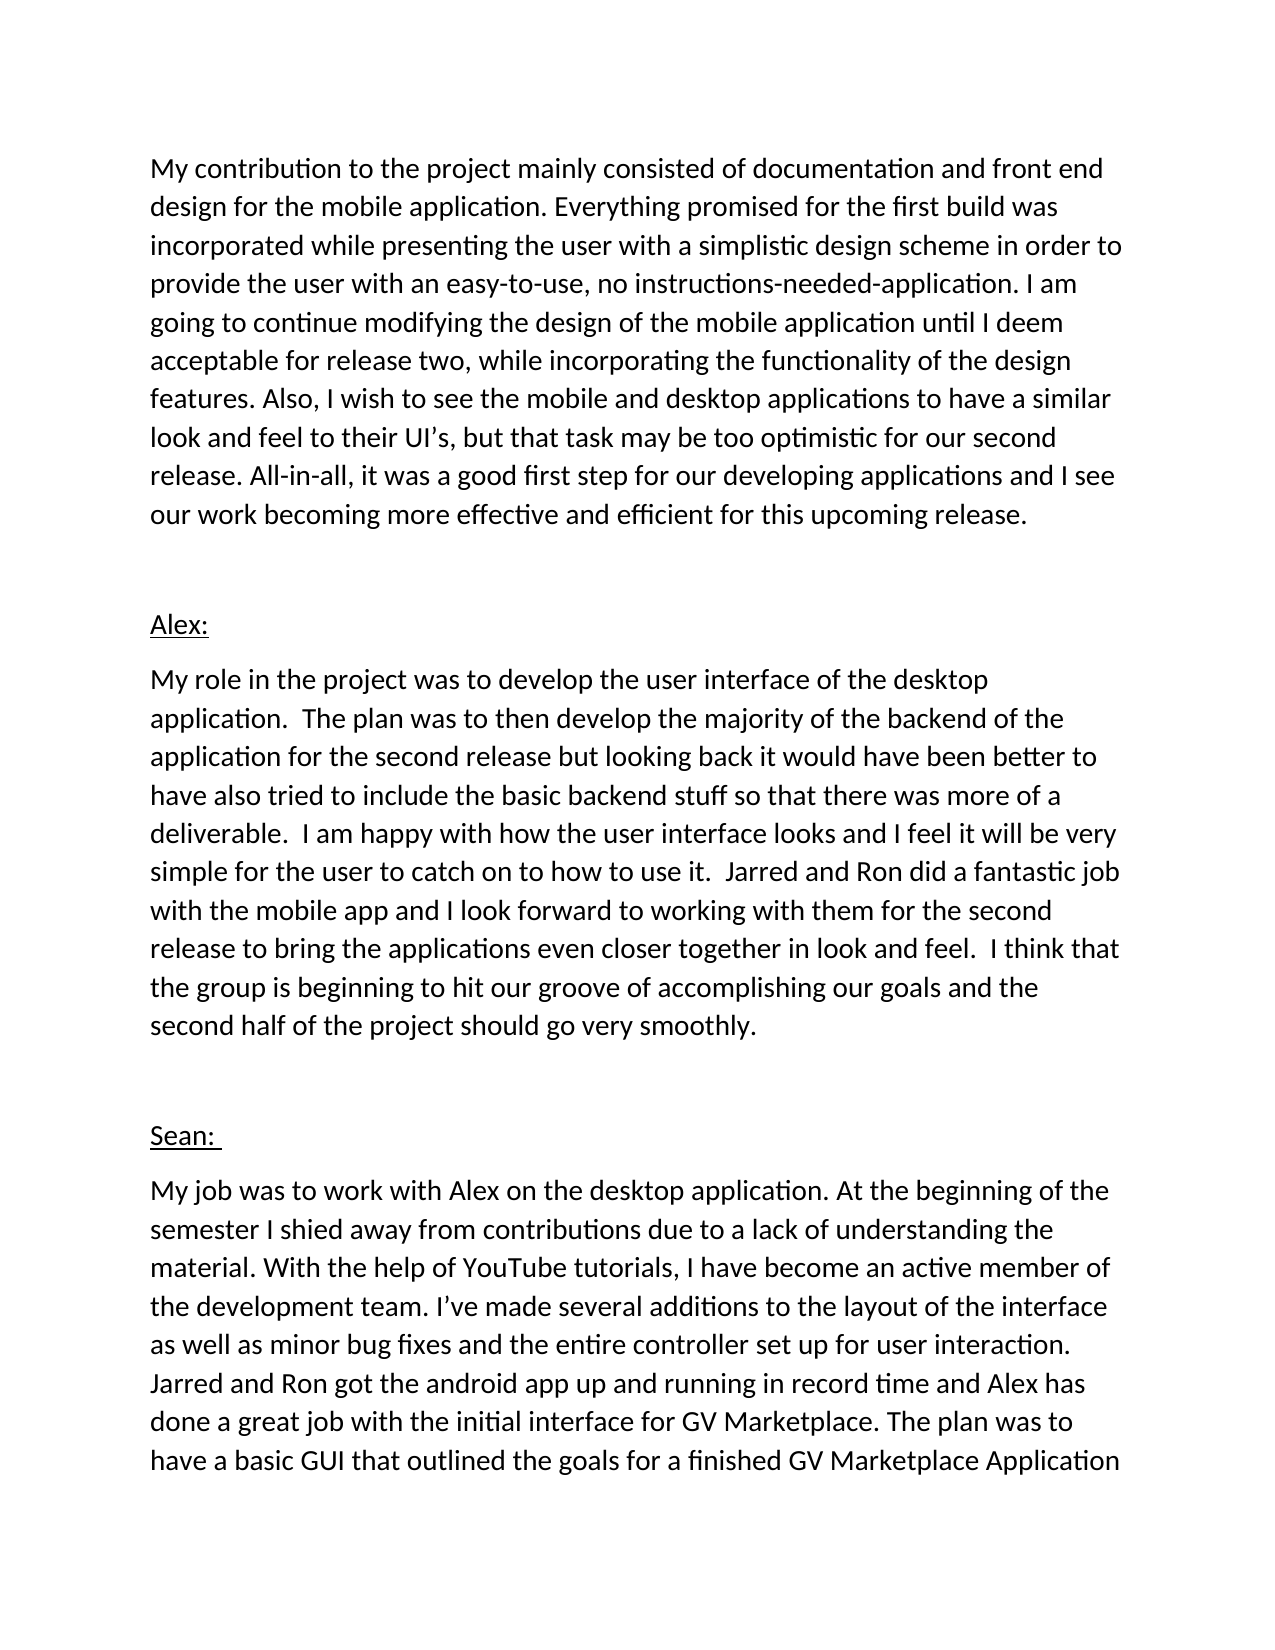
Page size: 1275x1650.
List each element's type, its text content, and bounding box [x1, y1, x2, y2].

text Alex: [150, 606, 1125, 642]
text Sean: [150, 1117, 1125, 1153]
text My role in the project was to develop the user interface of the desktop application. The plan was to then develop the majority of the backend of the application for the second release but looking back it would have been better to have also tried to include the basic backend stuff so that there was more of a deliverable. I am happy with how the user interface looks and I feel it will be very simple for the user to catch on to how to use it. Jarred and Ron did a fantastic job with the mobile app and I look forward to working with them for the second release to bring the applications even closer together in look and feel. I think that the group is beginning to hit our groove of accomplishing our goals and the second half of the project should go very smoothly. [150, 661, 1125, 1043]
